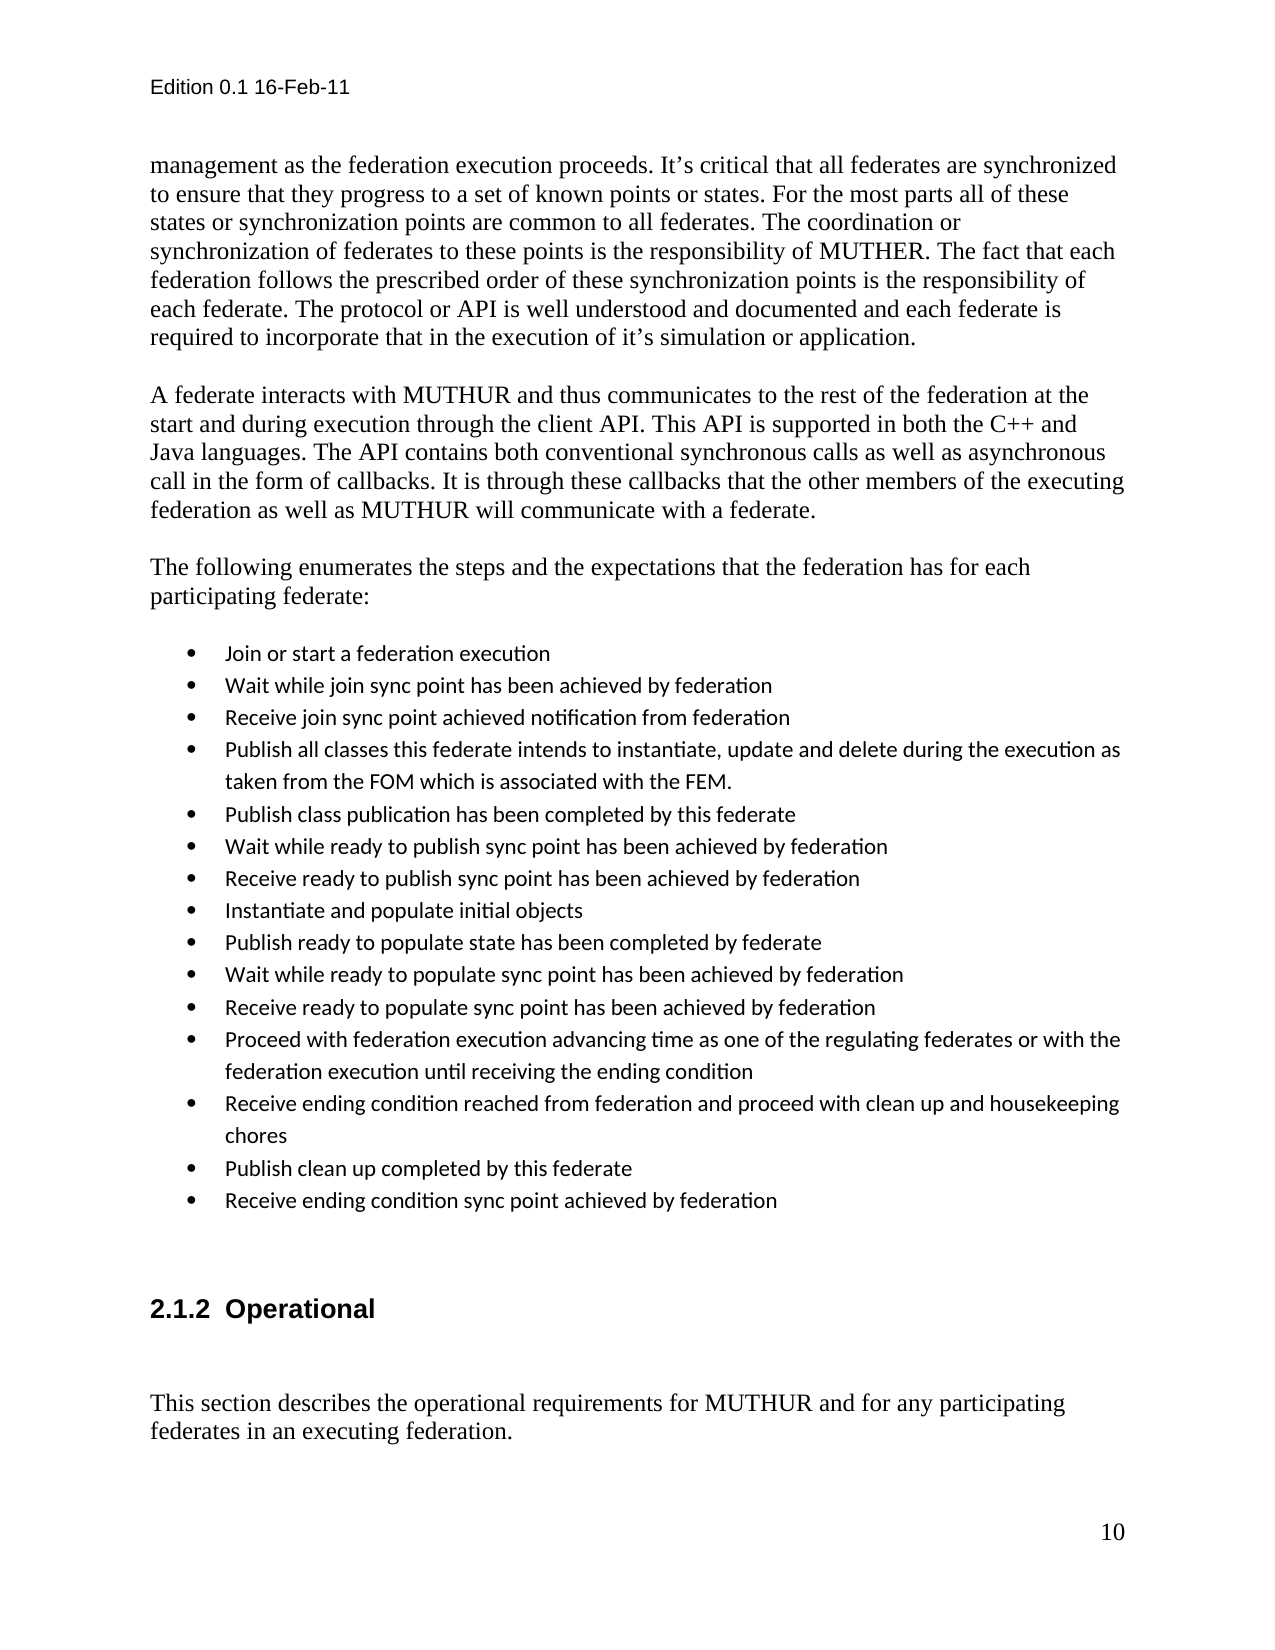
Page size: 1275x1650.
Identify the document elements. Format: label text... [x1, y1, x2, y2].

subtitle Operational [150, 1293, 1125, 1324]
list Receive ready to populate sync point has been achieved by federation [187, 993, 1125, 1021]
text This section describes the operational requirements for MUTHUR and for any participating federates in an executing federation. [150, 1388, 1125, 1445]
list Instantiate and populate initial objects [187, 896, 1125, 924]
list Receive ending condition sync point achieved by federation [187, 1186, 1125, 1214]
list Wait while ready to populate sync point has been achieved by federation [187, 961, 1125, 989]
text The following enumerates the steps and the expectations that the federation has for each participating federate: [150, 552, 1125, 610]
list Join or start a federation execution [187, 639, 1125, 667]
list Receive join sync point achieved notification from federation [187, 703, 1125, 731]
list Receive ending condition reached from federation and proceed with clean up and housekeeping chores [187, 1089, 1125, 1149]
list Proceed with federation execution advancing time as one of the regulating federates or with the federation execution until receiving the ending condition [187, 1025, 1125, 1085]
list Receive ready to publish sync point has been achieved by federation [187, 864, 1125, 892]
list Wait while join sync point has been achieved by federation [187, 671, 1125, 699]
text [150, 150, 1125, 351]
list Publish ready to populate state has been completed by federate [187, 928, 1125, 956]
list Publish clean up completed by this federate [187, 1154, 1125, 1182]
list Publish class publication has been completed by this federate [187, 800, 1125, 828]
list Wait while ready to publish sync point has been achieved by federation [187, 832, 1125, 860]
text A federate interacts with MUTHUR and thus communicates to the rest of the federation at the start and during execution through the client API. This API is supported in both the C++ and Java languages. The API contains both conventional synchronous calls as well as asynchronous call in the form of callbacks. It is through these callbacks that the other members of the executing federation as well as MUTHUR will communicate with a federate. [150, 380, 1125, 524]
list Publish all classes this federate intends to instantiate, update and delete during the execution as taken from the FOM which is associated with the FEM. [187, 735, 1125, 796]
